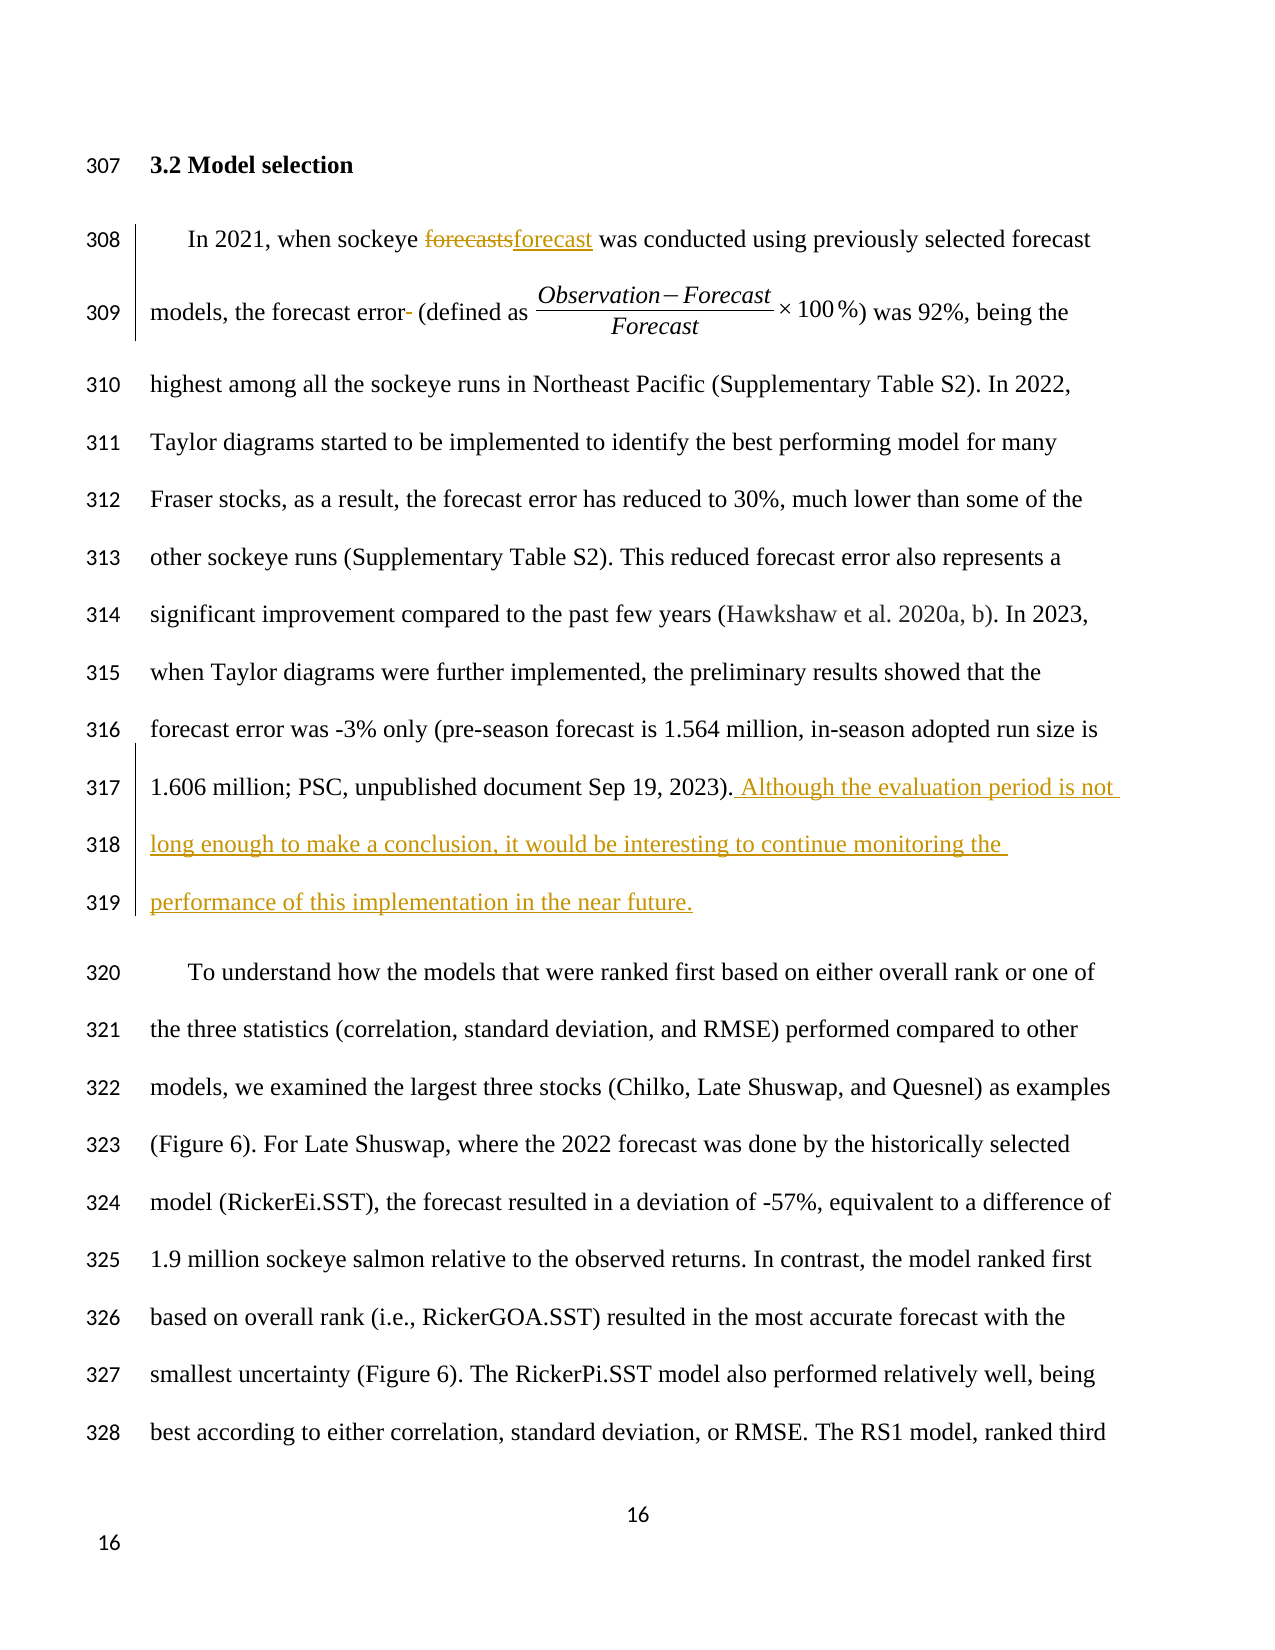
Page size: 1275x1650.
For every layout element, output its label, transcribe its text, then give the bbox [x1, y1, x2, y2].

text 3.2 Model selection [150, 150, 1125, 179]
text In 2021, when sockeye was conducted using previously selected forecast models, the forecast error (defined as ) was 92%, being the highest among all the sockeye runs in Northeast Pacific (Supplementary Table S2). In 2022, Taylor diagrams started to be implemented to identify the best performing model for many Fraser stocks, as a result, the forecast error has reduced to 30%, much lower than some of the other sockeye runs (Supplementary Table S2). This reduced forecast error also represents a significant improvement compared to the past few years (Hawkshaw et al. 2020a, b). In 2023, when Taylor diagrams were further implemented, the preliminary results showed that the forecast error was -3% only (pre-season forecast is 1.564 million, in-season adopted run size is 1.606 million; PSC, unpublished document Sep 19, 2023). [150, 224, 1125, 916]
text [150, 957, 1125, 1446]
